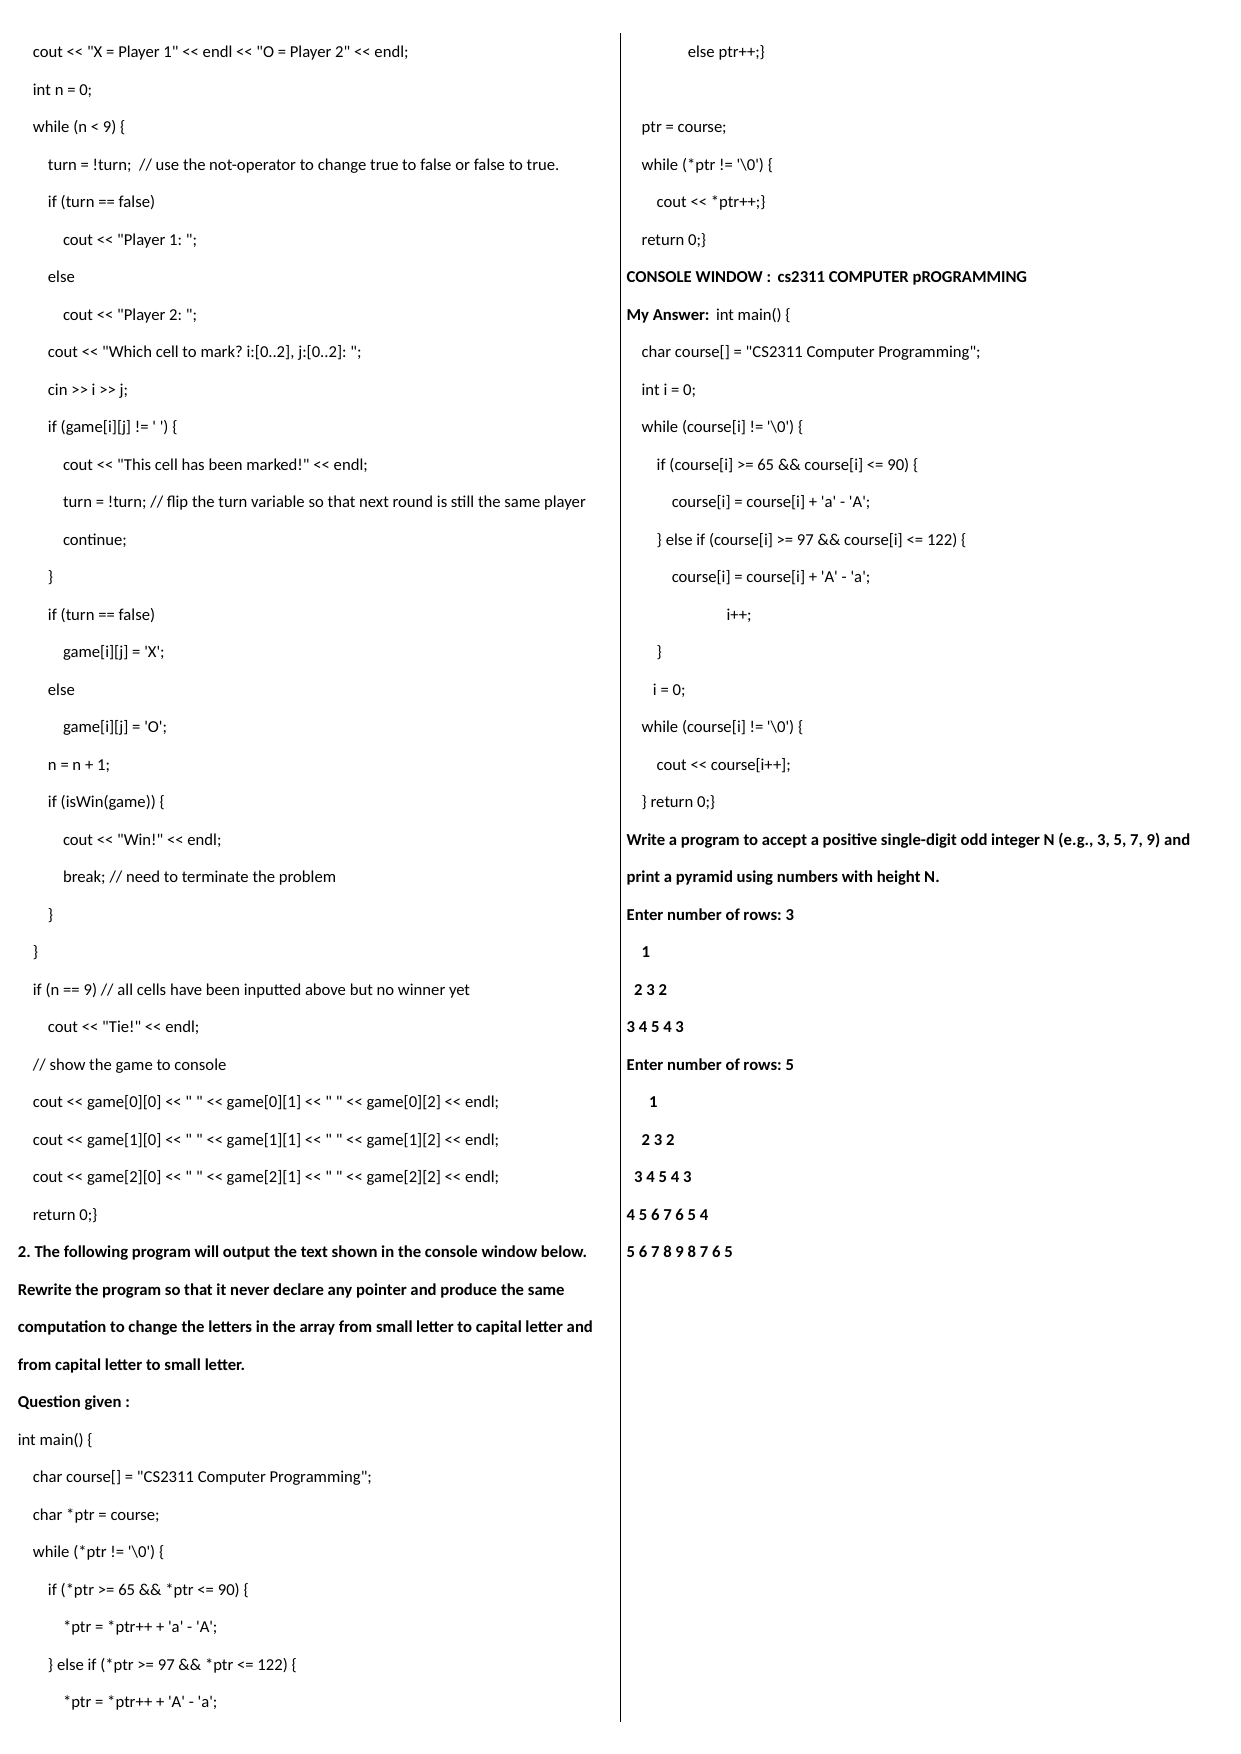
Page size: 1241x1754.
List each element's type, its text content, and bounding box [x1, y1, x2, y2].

text cout << "This cell has been marked!" << endl; [18, 446, 614, 483]
text } return 0;} [626, 783, 1222, 821]
text 3 4 5 4 3 [626, 1008, 1222, 1046]
text game[i][j] = 'O'; [18, 708, 614, 746]
text char *ptr = course; [18, 1496, 614, 1533]
text 2 3 2 [626, 971, 1222, 1008]
text if (game[i][j] != ' ') { [18, 408, 614, 446]
text while (course[i] != '\0') { [626, 708, 1222, 746]
text } else if (*ptr >= 97 && *ptr <= 122) { [18, 1646, 614, 1683]
text while (*ptr != '\0') { [18, 1533, 614, 1571]
text return 0;} [18, 1196, 614, 1233]
text while (*ptr != '\0') { [626, 146, 1222, 183]
text course[i] = course[i] + 'A' - 'a'; [626, 558, 1222, 596]
text 1 [626, 933, 1222, 971]
text game[i][j] = 'X'; [18, 633, 614, 671]
text int i = 0; [626, 371, 1222, 408]
text while (course[i] != '\0') { [626, 408, 1222, 446]
text } else if (course[i] >= 97 && course[i] <= 122) { [626, 521, 1222, 558]
text } [18, 558, 614, 596]
text n = n + 1; [18, 746, 614, 783]
text return 0;} [626, 221, 1222, 258]
text } [18, 933, 614, 971]
text Question given : [18, 1383, 614, 1421]
text cout << "Player 2: "; [18, 296, 614, 333]
text My Answer: int main() { [626, 296, 1222, 333]
text 2. The following program will output the text shown in the console window below. Rewrite the program so that it never declare any pointer and produce the same computation to change the letters in the array from small letter to capital letter and from capital letter to small letter. [18, 1233, 614, 1383]
text if (*ptr >= 65 && *ptr <= 90) { [18, 1571, 614, 1608]
text cout << game[1][0] << " " << game[1][1] << " " << game[1][2] << endl; [18, 1121, 614, 1158]
text course[i] = course[i] + 'a' - 'A'; [626, 483, 1222, 521]
text if (n == 9) // all cells have been inputted above but no winner yet [18, 971, 614, 1008]
text 3 4 5 4 3 [626, 1158, 1222, 1196]
text if (isWin(game)) { [18, 783, 614, 821]
text char course[] = "CS2311 Computer Programming"; [626, 333, 1222, 371]
text 4 5 6 7 6 5 4 [626, 1196, 1222, 1233]
text ptr = course; [626, 108, 1222, 146]
text int n = 0; [18, 71, 614, 108]
text cout << "Win!" << endl; [18, 821, 614, 858]
text turn = !turn; // use the not-operator to change true to false or false to true. [18, 146, 614, 183]
text 1 [626, 1083, 1222, 1121]
text Enter number of rows: 3 [626, 896, 1222, 933]
text cout << game[2][0] << " " << game[2][1] << " " << game[2][2] << endl; [18, 1158, 614, 1196]
text } [626, 633, 1222, 671]
text int main() { [18, 1421, 614, 1458]
text turn = !turn; // flip the turn variable so that next round is still the same player [18, 483, 614, 521]
text break; // need to terminate the problem [18, 858, 614, 896]
text cout << "Player 1: "; [18, 221, 614, 258]
text else [18, 258, 614, 296]
text cout << "Tie!" << endl; [18, 1008, 614, 1046]
text Enter number of rows: 5 [626, 1046, 1222, 1083]
text cout << *ptr++;} [626, 183, 1222, 221]
text else ptr++;} [626, 33, 1222, 71]
text // show the game to console [18, 1046, 614, 1083]
text cout << game[0][0] << " " << game[0][1] << " " << game[0][2] << endl; [18, 1083, 614, 1121]
text continue; [18, 521, 614, 558]
text if (turn == false) [18, 183, 614, 221]
text if (turn == false) [18, 596, 614, 633]
text } [18, 896, 614, 933]
text cin >> i >> j; [18, 371, 614, 408]
text i = 0; [626, 671, 1222, 708]
text i++; [626, 596, 1222, 633]
text CONSOLE WINDOW : cs2311 COMPUTER pROGRAMMING [626, 258, 1222, 296]
text while (n < 9) { [18, 108, 614, 146]
text 5 6 7 8 9 8 7 6 5 [626, 1233, 1222, 1271]
text *ptr = *ptr++ + 'a' - 'A'; [18, 1608, 614, 1646]
text if (course[i] >= 65 && course[i] <= 90) { [626, 446, 1222, 483]
text cout << "Which cell to mark? i:[0..2], j:[0..2]: "; [18, 333, 614, 371]
text *ptr = *ptr++ + 'A' - 'a'; [18, 1683, 614, 1721]
text cout << "X = Player 1" << endl << "O = Player 2" << endl; [18, 33, 614, 71]
text 2 3 2 [626, 1121, 1222, 1158]
text cout << course[i++]; [626, 746, 1222, 783]
text else [18, 671, 614, 708]
text Write a program to accept a positive single-digit odd integer N (e.g., 3, 5, 7, 9) and print a pyramid using numbers with height N. [626, 821, 1222, 896]
text char course[] = "CS2311 Computer Programming"; [18, 1458, 614, 1496]
